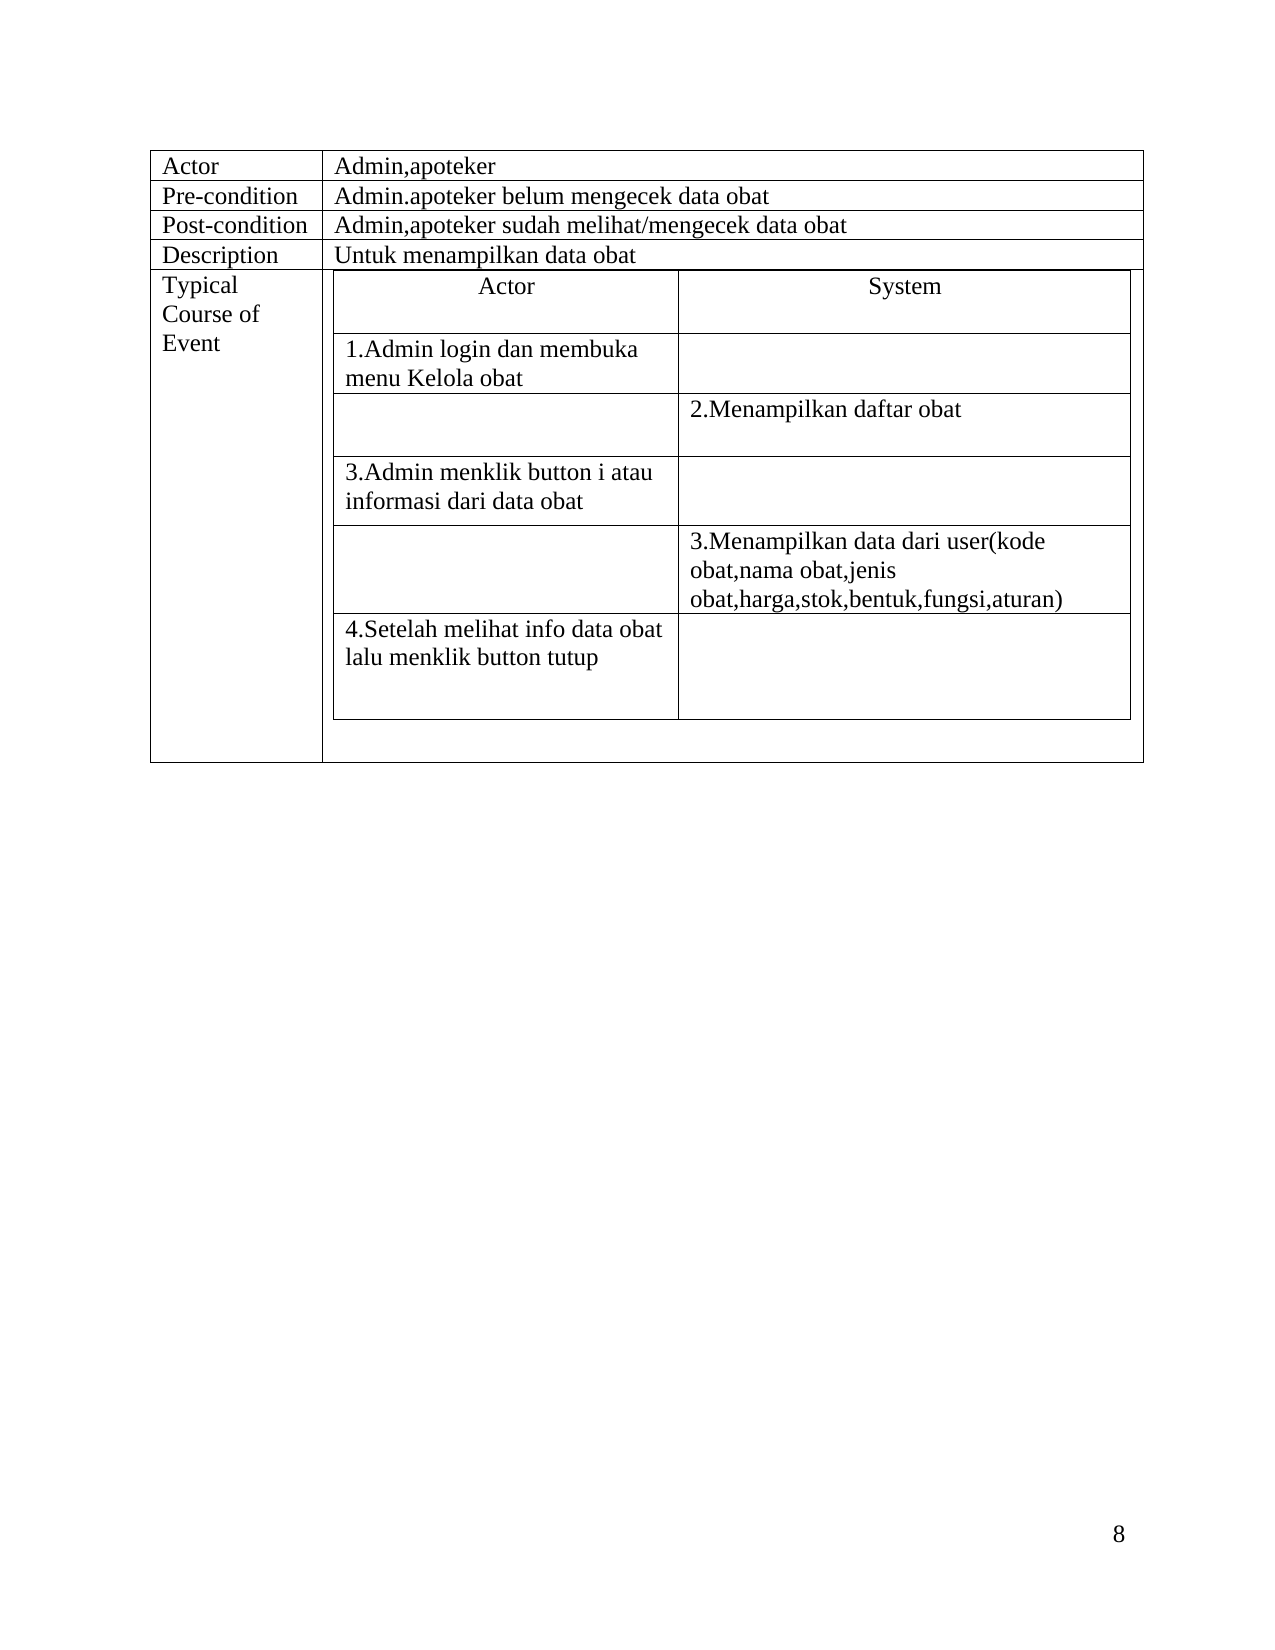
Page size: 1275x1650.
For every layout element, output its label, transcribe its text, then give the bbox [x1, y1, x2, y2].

table_cell Pre-condition [151, 181, 322, 209]
table_cell Post-condition [151, 211, 322, 239]
table_cell Actor [151, 151, 322, 180]
table_cell Untuk menampilkan data obat [323, 240, 1143, 269]
table_cell Admin.apoteker belum mengecek data obat [323, 181, 1143, 209]
table_cell Admin,apoteker [323, 151, 1143, 180]
table_cell Description [151, 240, 322, 269]
table_cell Typical Course of Event [151, 270, 322, 762]
table_cell Admin,apoteker sudah melihat/mengecek data obat [323, 211, 1143, 239]
table_cell [323, 270, 1143, 762]
